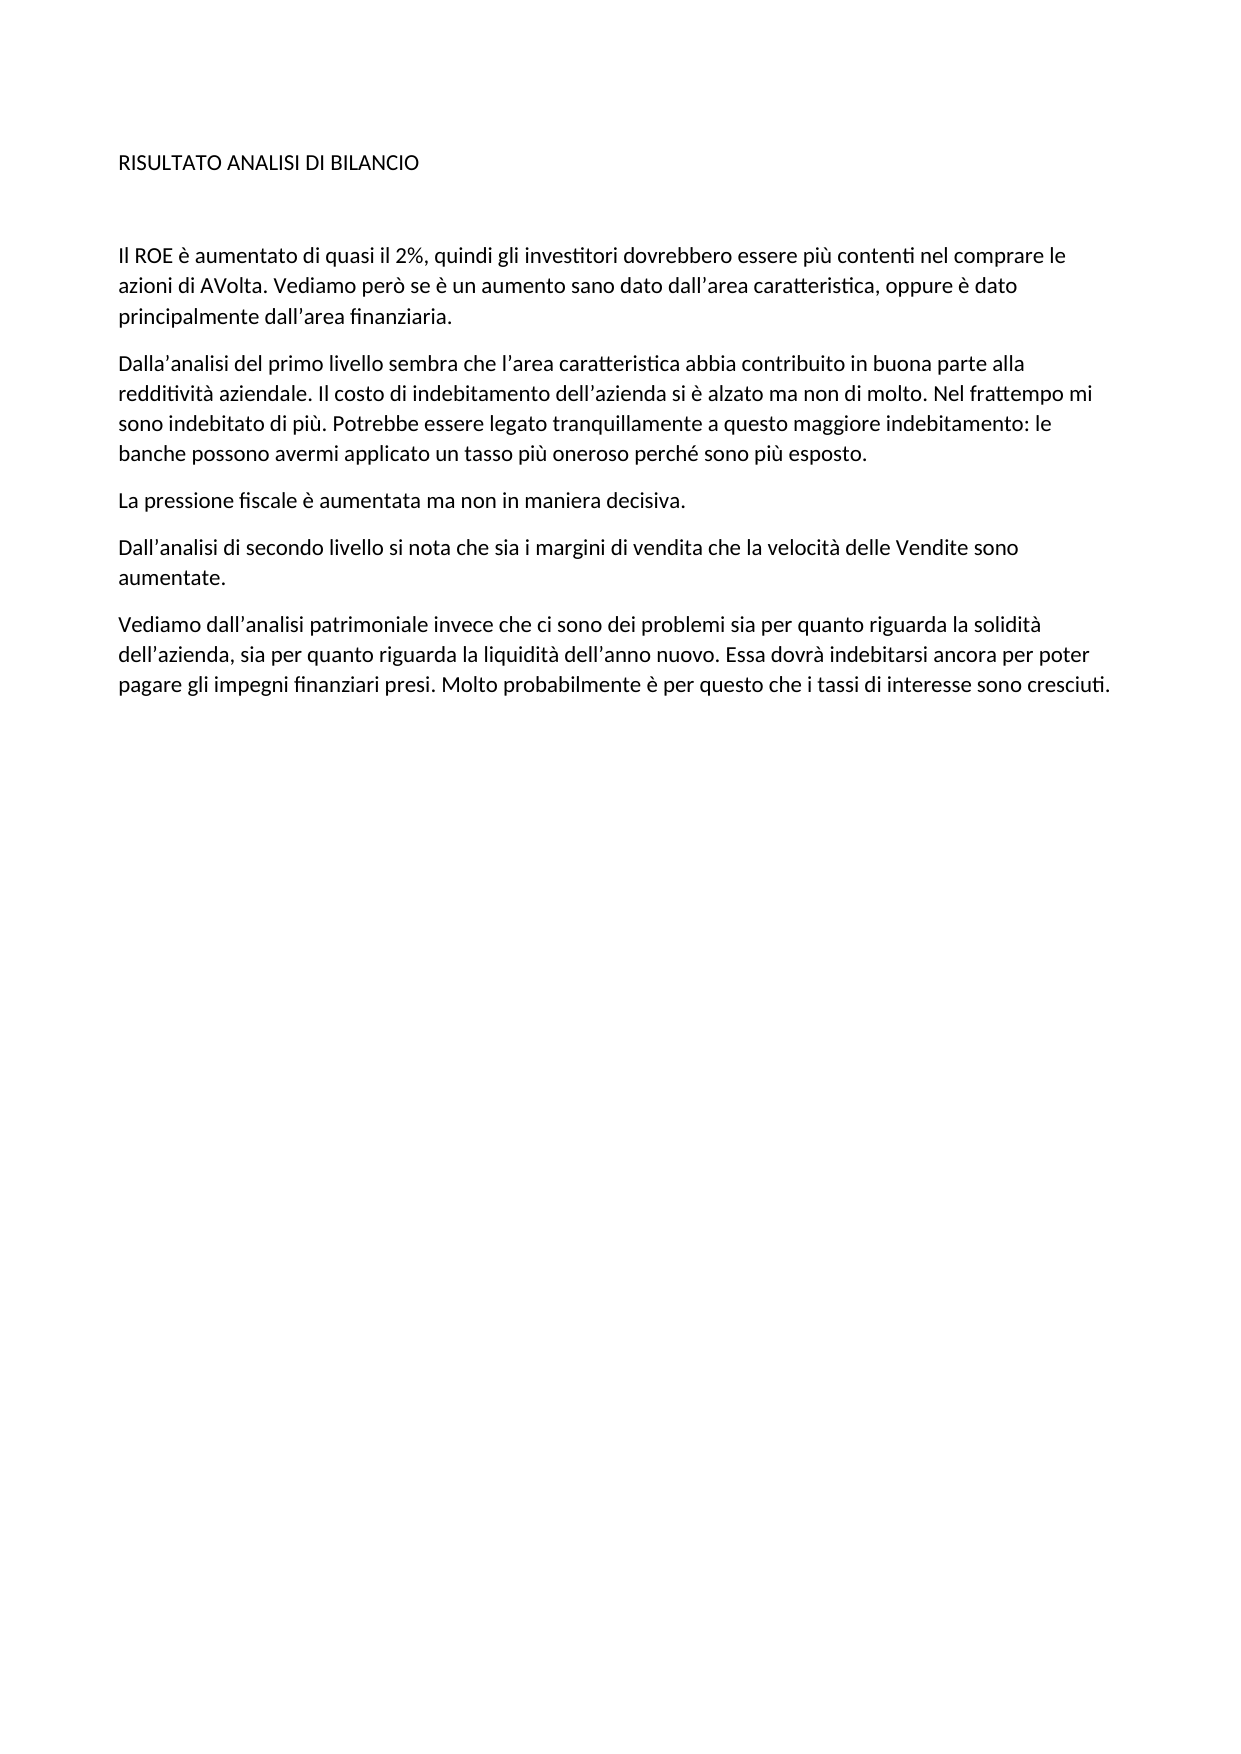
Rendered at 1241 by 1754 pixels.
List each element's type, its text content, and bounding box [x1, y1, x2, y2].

text La pressione fiscale è aumentata ma non in maniera decisiva. [118, 486, 1122, 514]
text Dall’analisi di secondo livello si nota che sia i margini di vendita che la velocità delle Vendite sono aumentate. [118, 533, 1122, 591]
text RISULTATO ANALISI DI BILANCIO [118, 148, 1122, 176]
text Il ROE è aumentato di quasi il 2%, quindi gli investitori dovrebbero essere più contenti nel comprare le azioni di AVolta. Vediamo però se è un aumento sano dato dall’area caratteristica, oppure è dato principalmente dall’area finanziaria. [118, 241, 1122, 330]
text Dalla’analisi del primo livello sembra che l’area caratteristica abbia contribuito in buona parte alla redditività aziendale. Il costo di indebitamento dell’azienda si è alzato ma non di molto. Nel frattempo mi sono indebitato di più. Potrebbe essere legato tranquillamente a questo maggiore indebitamento: le banche possono avermi applicato un tasso più oneroso perché sono più esposto. [118, 349, 1122, 467]
text Vediamo dall’analisi patrimoniale invece che ci sono dei problemi sia per quanto riguarda la solidità dell’azienda, sia per quanto riguarda la liquidità dell’anno nuovo. Essa dovrà indebitarsi ancora per poter pagare gli impegni finanziari presi. Molto probabilmente è per questo che i tassi di interesse sono cresciuti. [118, 610, 1122, 698]
